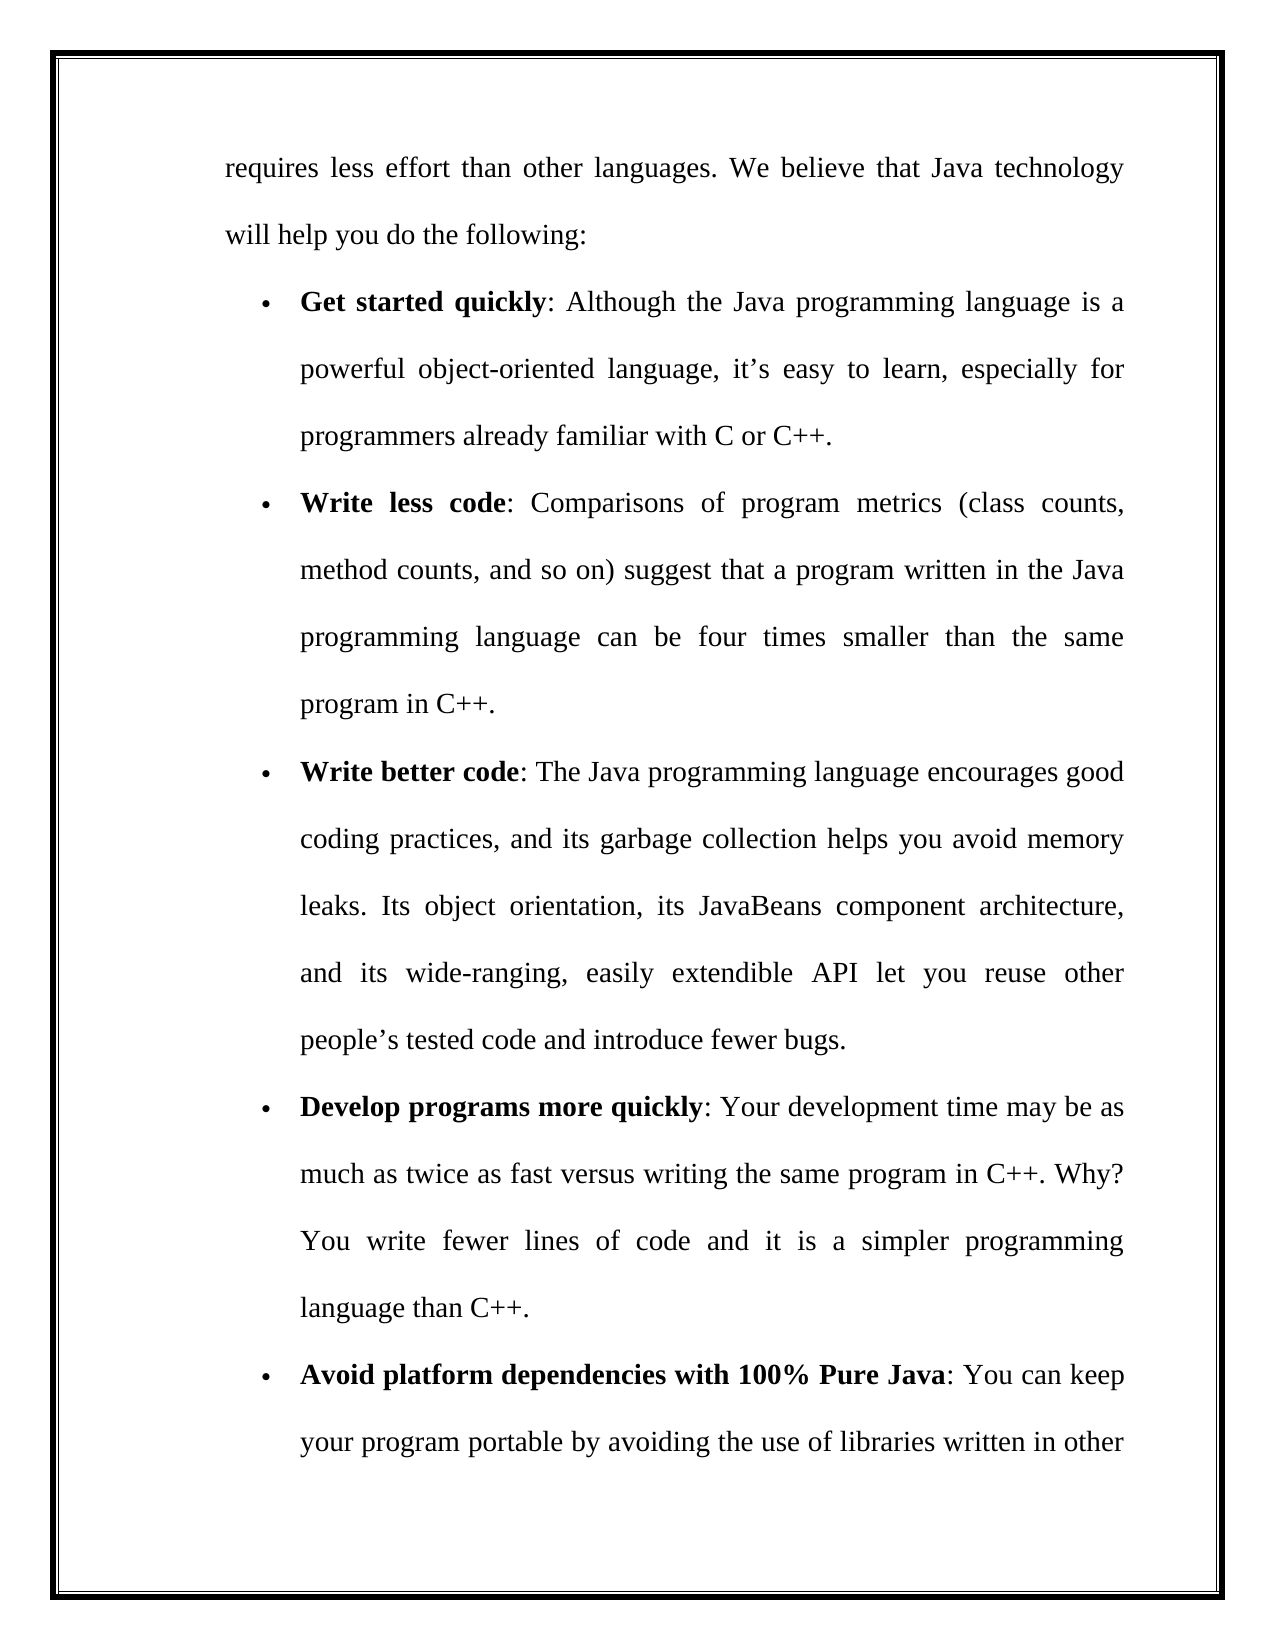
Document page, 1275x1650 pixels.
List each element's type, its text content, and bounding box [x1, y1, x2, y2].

list Develop programs more quickly: Your development time may be as much as twice as fast versus writing the same program in C++. Why? You write fewer lines of code and it is a simpler programming language than C++. [262, 1089, 1125, 1324]
list Write less code: Comparisons of program metrics (class counts, method counts, and so on) suggest that a program written in the Java programming language can be four times smaller than the same program in C++. [262, 485, 1125, 720]
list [262, 1357, 1125, 1458]
list Write better code: The Java programming language encourages good coding practices, and its garbage collection helps you avoid memory leaks. Its object orientation, its JavaBeans component architecture, and its wide-ranging, easily extendible API let you reuse other people’s tested code and introduce fewer bugs. [262, 754, 1125, 1056]
list Get started quickly: Although the Java programming language is a powerful object-oriented language, it’s easy to learn, especially for programmers already familiar with C or C++. [262, 284, 1125, 452]
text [225, 150, 1125, 251]
